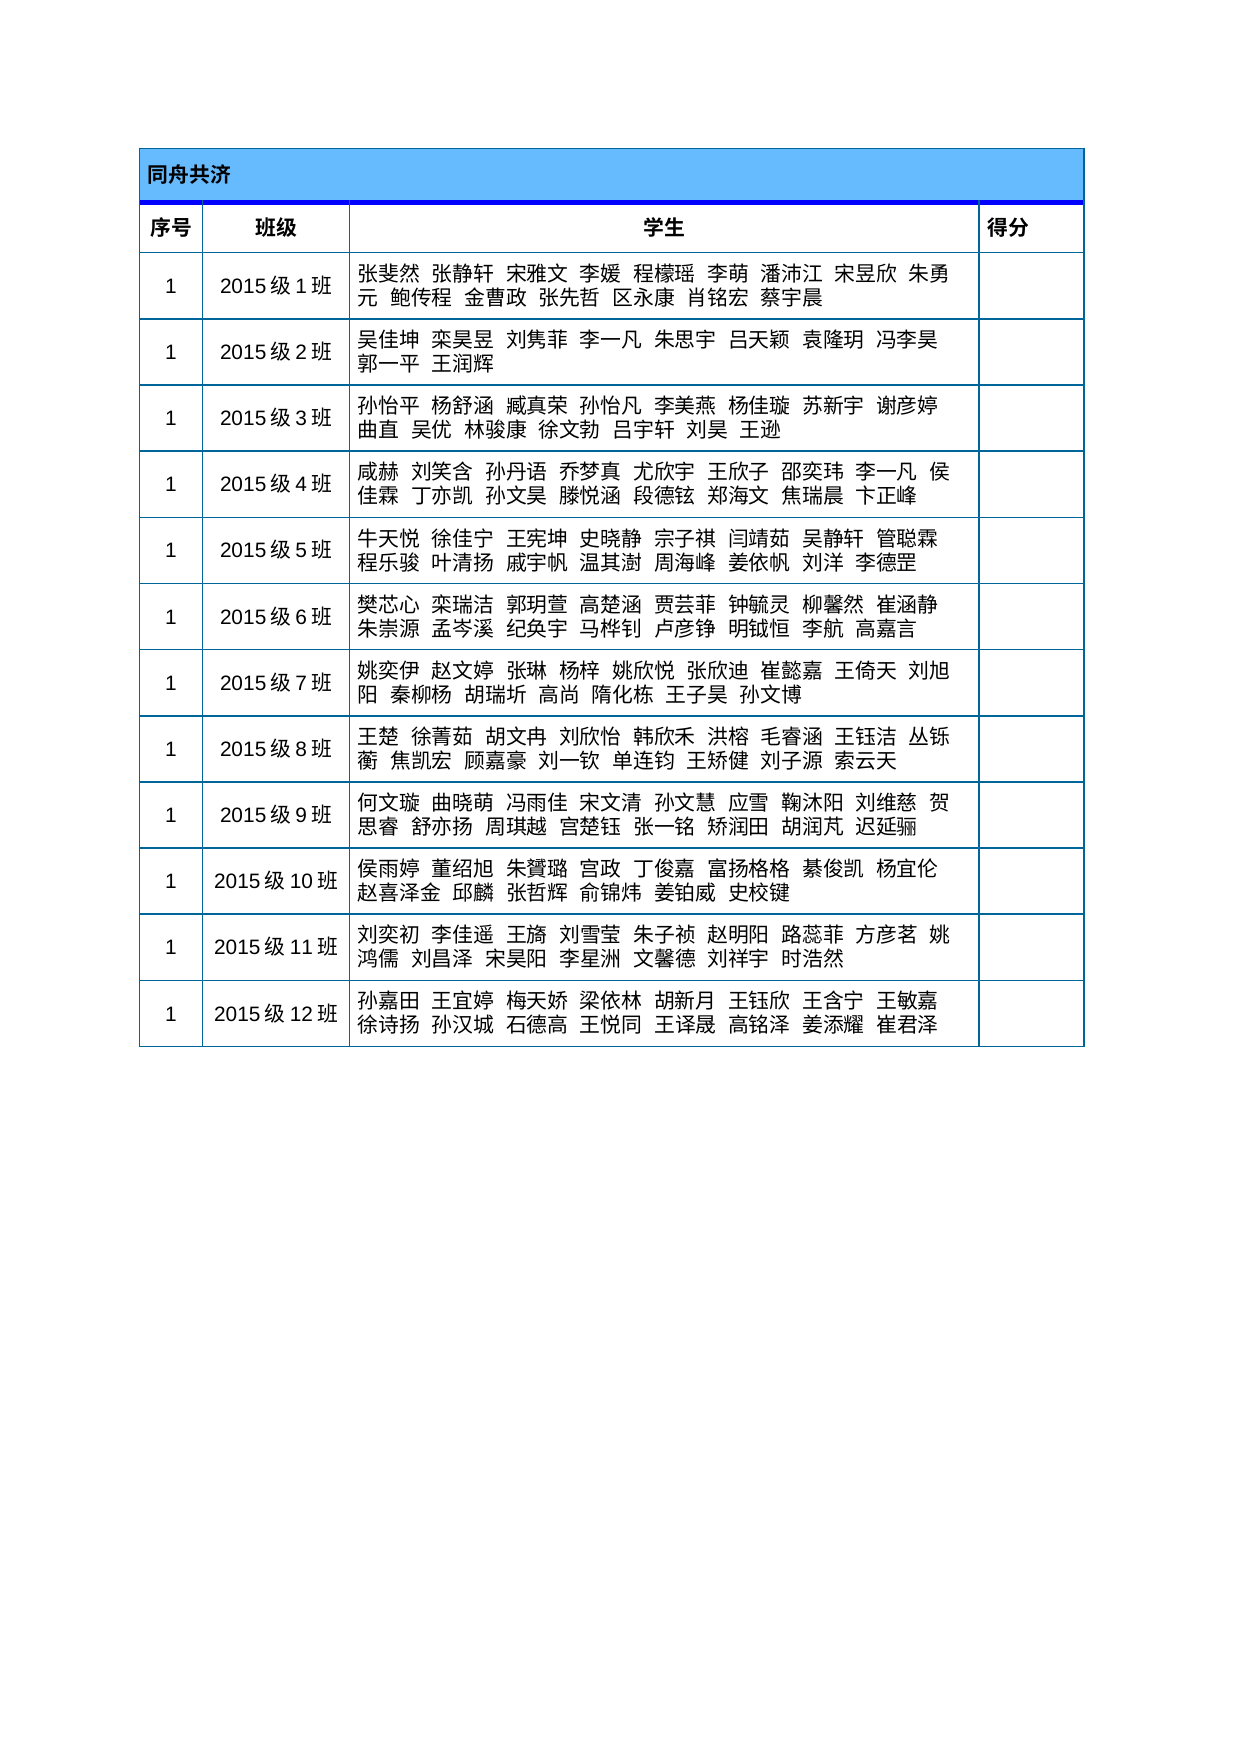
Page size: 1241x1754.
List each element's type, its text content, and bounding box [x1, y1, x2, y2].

table_cell [980, 849, 1083, 913]
table_cell 班级 [203, 205, 349, 252]
table_cell [980, 981, 1083, 1046]
table_cell 1 [140, 518, 202, 583]
table_cell 序号 [140, 205, 202, 252]
table_cell 2015级1班 [203, 253, 349, 318]
table_cell 刘奕初 李佳遥 王旖 刘雪莹 朱子祯 赵明阳 路蕊菲 方彦茗 姚鸿儒 刘昌泽 宋昊阳 李星洲 文馨德 刘祥宇 时浩然 [350, 915, 978, 979]
table_cell 孙怡平 杨舒涵 臧真荣 孙怡凡 李美燕 杨佳璇 苏新宇 谢彦婷 曲直 吴优 林骏康 徐文勃 吕宇轩 刘昊 王逊 [350, 386, 978, 450]
table_cell [980, 783, 1083, 847]
table_cell 牛天悦 徐佳宁 王宪坤 史晓静 宗子祺 闫靖茹 吴静轩 管聪霖 程乐骏 叶清扬 戚宇帆 温其澍 周海峰 姜依帆 刘洋 李德罡 [350, 518, 978, 583]
table_cell [980, 320, 1083, 384]
table_cell [980, 915, 1083, 979]
table_cell [980, 386, 1083, 450]
table_cell 张斐然 张静轩 宋雅文 李媛 程檬瑶 李萌 潘沛江 宋昱欣 朱勇元 鲍传程 金曹政 张先哲 区永康 肖铭宏 蔡宇晨 [350, 253, 978, 318]
table_cell 1 [140, 717, 202, 781]
table_header 同舟共济 [140, 149, 1083, 200]
table_cell 咸赫 刘笑含 孙丹语 乔梦真 尤欣宇 王欣子 邵奕玮 李一凡 侯佳霖 丁亦凯 孙文昊 滕悦涵 段德铉 郑海文 焦瑞晨 卞正峰 [350, 452, 978, 516]
table_cell 孙嘉田 王宜婷 梅天娇 梁依林 胡新月 王钰欣 王含宁 王敏嘉 徐诗扬 孙汉城 石德高 王悦同 王译晟 高铭泽 姜添耀 崔君泽 [350, 981, 978, 1046]
table_cell 1 [140, 981, 202, 1046]
table_cell 2015级8班 [203, 717, 349, 781]
table_cell 2015级3班 [203, 386, 349, 450]
table_cell 侯雨婷 董绍旭 朱贇璐 宫政 丁俊嘉 富扬格格 綦俊凯 杨宜伦 赵喜泽金 邱麟 张哲辉 俞锦炜 姜铂威 史校键 [350, 849, 978, 913]
table_cell 王楚 徐菁茹 胡文冉 刘欣怡 韩欣禾 洪榕 毛睿涵 王钰洁 丛铄蘅 焦凯宏 顾嘉豪 刘一钦 单连钧 王矫健 刘子源 索云天 [350, 717, 978, 781]
table_cell 2015级11班 [203, 915, 349, 979]
table_cell 1 [140, 452, 202, 516]
table_cell 2015级9班 [203, 783, 349, 847]
table_cell 1 [140, 650, 202, 715]
table_cell 2015级6班 [203, 584, 349, 649]
table_cell [980, 518, 1083, 583]
table_cell 1 [140, 320, 202, 384]
table_cell 2015级12班 [203, 981, 349, 1046]
table_cell 樊芯心 栾瑞洁 郭玥萱 高楚涵 贾芸菲 钟毓灵 柳馨然 崔涵静 朱崇源 孟岑溪 纪奂宇 马桦钊 卢彦铮 明钺恒 李航 高嘉言 [350, 584, 978, 649]
table_cell 1 [140, 783, 202, 847]
table_cell [980, 452, 1083, 516]
table_cell 1 [140, 386, 202, 450]
table_cell 2015级5班 [203, 518, 349, 583]
table_cell 1 [140, 584, 202, 649]
table_cell 何文璇 曲晓萌 冯雨佳 宋文清 孙文慧 应雪 鞠沐阳 刘维慈 贺思睿 舒亦扬 周琪越 宫楚钰 张一铭 矫润田 胡润芃 迟延骊 [350, 783, 978, 847]
table_cell 得分 [980, 205, 1083, 252]
table_cell 2015级7班 [203, 650, 349, 715]
table_cell [980, 584, 1083, 649]
table_cell 姚奕伊 赵文婷 张琳 杨梓 姚欣悦 张欣迪 崔懿嘉 王倚天 刘旭阳 秦柳杨 胡瑞圻 高尚 隋化栋 王子昊 孙文博 [350, 650, 978, 715]
table_cell [980, 717, 1083, 781]
table_cell 1 [140, 915, 202, 979]
table_cell 吴佳坤 栾昊昱 刘隽菲 李一凡 朱思宇 吕天颖 袁隆玥 冯李昊 郭一平 王润辉 [350, 320, 978, 384]
table_cell 2015级4班 [203, 452, 349, 516]
table_cell 2015级10班 [203, 849, 349, 913]
table_cell 2015级2班 [203, 320, 349, 384]
table_cell 学生 [350, 205, 978, 252]
table_cell 1 [140, 253, 202, 318]
table_cell [980, 253, 1083, 318]
table_cell [980, 650, 1083, 715]
table_cell 1 [140, 849, 202, 913]
